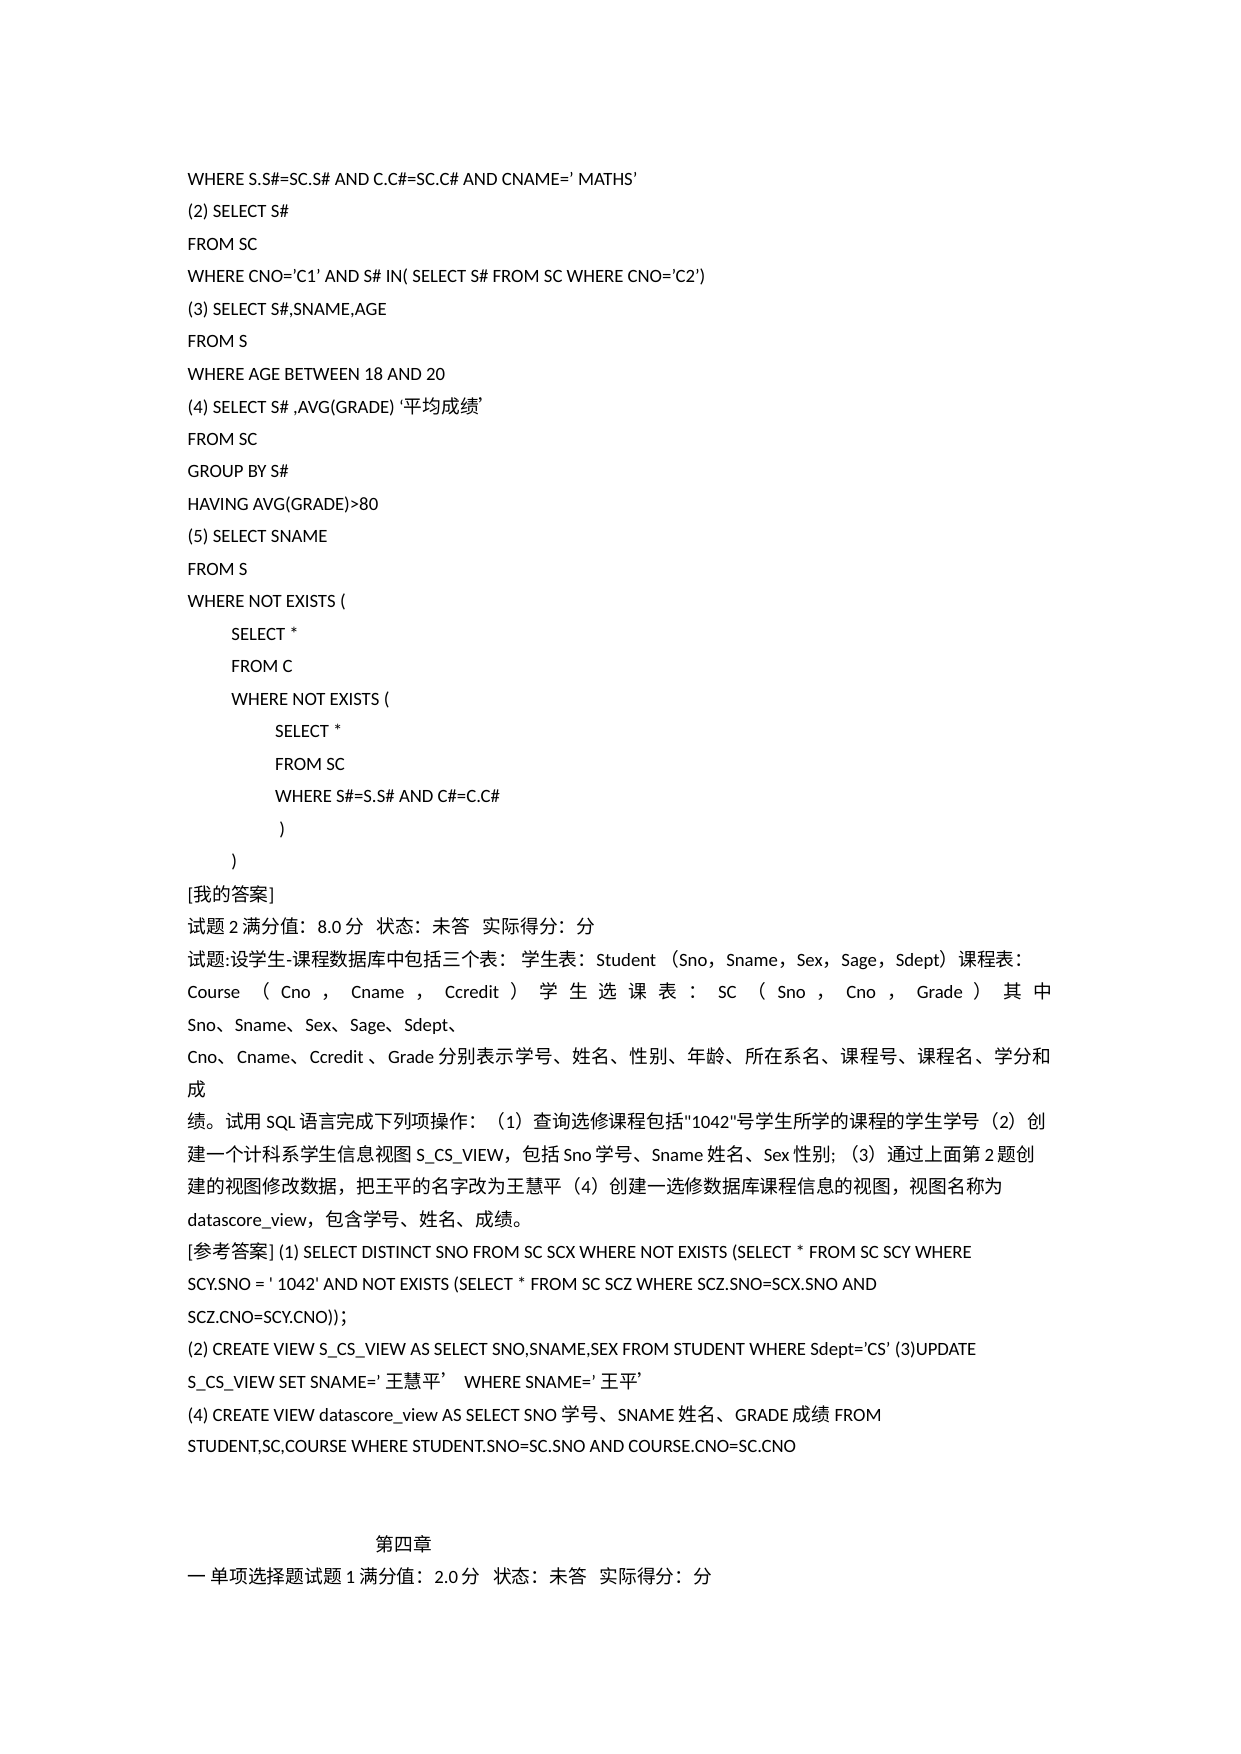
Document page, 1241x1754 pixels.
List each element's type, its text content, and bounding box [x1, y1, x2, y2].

list GROUP BY S# [187, 454, 1053, 487]
text Course（Cno，Cname，Ccredit）学生选课表：SC（Sno，Cno，Grade）其中Sno、Sname、Sex、Sage、Sdept、 [187, 974, 1053, 1039]
text 第四章 [187, 1527, 1053, 1559]
list ) [231, 812, 1053, 844]
list WHERE NOT EXISTS ( [187, 682, 1053, 714]
list SELECT SNAME [187, 519, 1053, 552]
list FROM SC [187, 422, 1053, 454]
text SCY.SNO = ' 1042' AND NOT EXISTS (SELECT * FROM SC SCZ WHERE SCZ.SNO=SCX.SNO AND [187, 1267, 1053, 1299]
text Cno、Cname、Ccredit 、Grade分别表示学号、姓名、性别、年龄、所在系名、课程号、课程名、学分和成 [187, 1039, 1053, 1104]
text [参考答案] (1) SELECT DISTINCT SNO FROM SC SCX WHERE NOT EXISTS (SELECT * FROM SC SCY WHERE [187, 1234, 1053, 1267]
list SELECT * [187, 617, 1053, 649]
list HAVING AVG(GRADE)>80 [187, 487, 1053, 519]
list WHERE AGE BETWEEN 18 AND 20 [187, 357, 1053, 389]
list SELECT * [231, 714, 1053, 747]
text S_CS_VIEW SET SNAME=’ 王慧平’ WHERE SNAME=’ 王平’ [187, 1364, 1053, 1397]
list FROM SC [231, 747, 1053, 779]
list ) [187, 844, 1053, 877]
text 绩。试用SQL语言完成下列项操作：（1）查询选修课程包括"1042"号学生所学的课程的学生学号（2）创 [187, 1104, 1053, 1137]
text datascore_view，包含学号、姓名、成绩。 [187, 1202, 1053, 1234]
list WHERE NOT EXISTS ( [187, 584, 1053, 617]
text [我的答案] [187, 877, 1053, 909]
list SELECT S# [187, 194, 1053, 227]
text 试题:设学生-课程数据库中包括三个表： 学生表：Student （Sno，Sname，Sex，Sage，Sdept）课程表： [187, 942, 1053, 974]
list FROM S [187, 324, 1053, 357]
text 建一个计科系学生信息视图S_CS_VIEW，包括Sno学号、Sname姓名、Sex性别; （3）通过上面第2题创 [187, 1137, 1053, 1169]
list FROM C [187, 649, 1053, 682]
list SELECT S#,SNAME,AGE [187, 292, 1053, 324]
text 一 单项选择题试题1 满分值：2.0分 状态：未答 实际得分：分 [187, 1559, 1053, 1592]
text SCZ.CNO=SCY.CNO))； [187, 1299, 1053, 1332]
list WHERE CNO=’C1’ AND S# IN( SELECT S# FROM SC WHERE CNO=’C2’) [187, 259, 1053, 292]
text 试题2 满分值：8.0分 状态：未答 实际得分：分 [187, 909, 1053, 942]
text (2) CREATE VIEW S_CS_VIEW AS SELECT SNO,SNAME,SEX FROM STUDENT WHERE Sdept=’CS’ (3)UPDATE [187, 1332, 1053, 1364]
list WHERE S#=S.S# AND C#=C.C# [231, 779, 1053, 812]
list SELECT S# ,AVG(GRADE) ‘平均成绩’ [187, 389, 1053, 422]
list FROM S [187, 552, 1053, 584]
text WHERE S.S#=SC.S# AND C.C#=SC.C# AND CNAME=’ MATHS’ [187, 162, 1053, 194]
text (4) CREATE VIEW datascore_view AS SELECT SNO 学号、SNAME 姓名、GRADE 成绩 FROM [187, 1397, 1053, 1429]
text STUDENT,SC,COURSE WHERE STUDENT.SNO=SC.SNO AND COURSE.CNO=SC.CNO [187, 1429, 1053, 1462]
list FROM SC [187, 227, 1053, 259]
text 建的视图修改数据，把王平的名字改为王慧平（4）创建一选修数据库课程信息的视图，视图名称为 [187, 1169, 1053, 1202]
